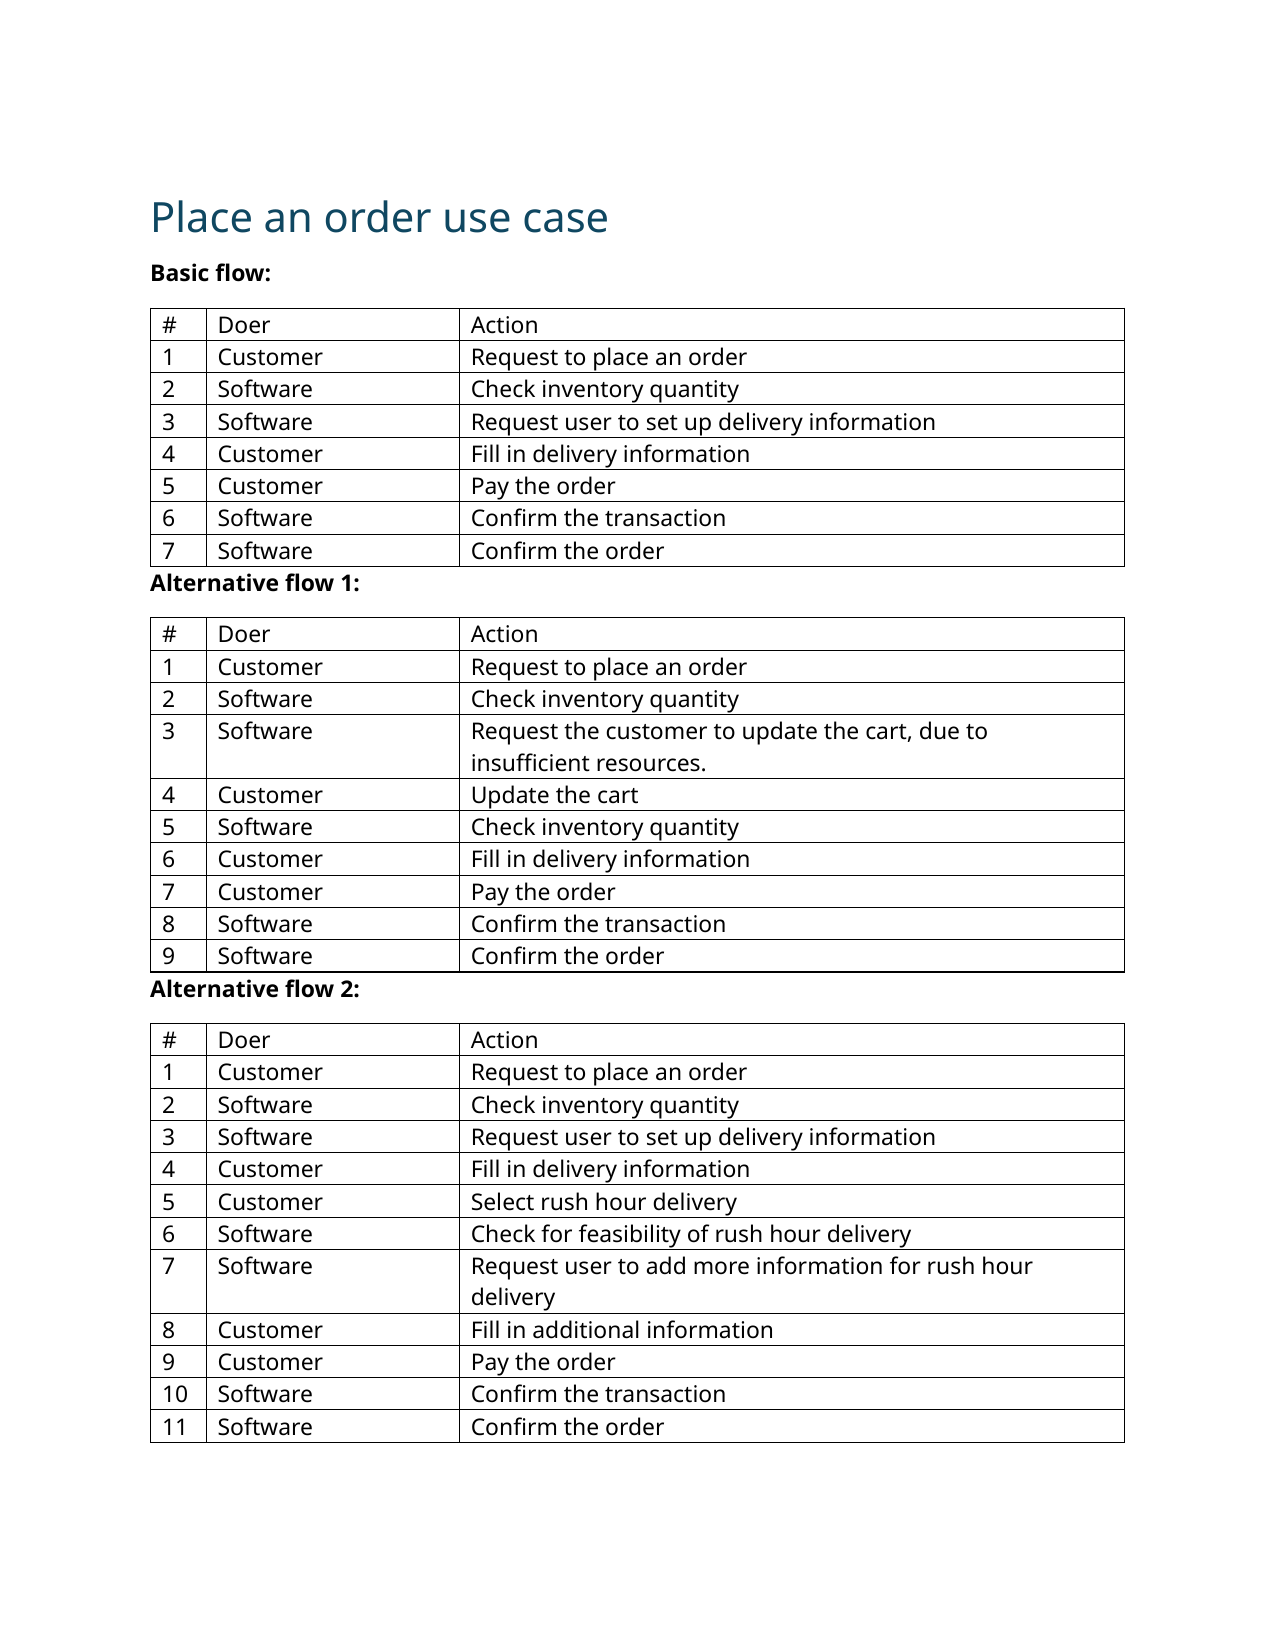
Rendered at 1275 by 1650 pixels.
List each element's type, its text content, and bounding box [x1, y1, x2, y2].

table_cell Confirm the order [460, 1410, 1124, 1442]
table_cell Software [207, 940, 459, 971]
table_cell 1 [151, 651, 206, 682]
table_cell 8 [151, 908, 206, 939]
table_header # [151, 309, 206, 340]
table_cell Confirm the transaction [460, 1378, 1124, 1409]
table_cell 1 [151, 341, 206, 372]
table_header Action [460, 1024, 1124, 1055]
table_cell 5 [151, 470, 206, 501]
table_cell 4 [151, 438, 206, 469]
table_cell Customer [207, 1346, 459, 1377]
table_cell Request the customer to update the cart, due to insufficient resources. [460, 715, 1124, 778]
table_cell Software [207, 405, 459, 437]
table_cell Request user to add more information for rush hour delivery [460, 1250, 1124, 1312]
table_cell Confirm the order [460, 535, 1124, 566]
table_cell Request to place an order [460, 341, 1124, 372]
text Basic flow: [150, 257, 1125, 288]
table_cell Request user to set up delivery information [460, 1121, 1124, 1152]
table_cell Fill in delivery information [460, 438, 1124, 469]
table_cell Software [207, 1121, 459, 1152]
table_cell Software [207, 715, 459, 778]
table_cell 1 [151, 1056, 206, 1087]
table_cell Software [207, 535, 459, 566]
table_cell Check inventory quantity [460, 683, 1124, 714]
table_cell Fill in delivery information [460, 1153, 1124, 1184]
table_cell 5 [151, 1185, 206, 1217]
table_cell 7 [151, 535, 206, 566]
table_cell Request user to set up delivery information [460, 405, 1124, 437]
table_cell Software [207, 1250, 459, 1312]
table_cell Customer [207, 651, 459, 682]
table_cell 10 [151, 1378, 206, 1409]
table_cell Customer [207, 1056, 459, 1087]
table_cell Customer [207, 1314, 459, 1345]
table_cell Software [207, 1089, 459, 1120]
table_cell 5 [151, 811, 206, 842]
table_cell 9 [151, 940, 206, 971]
table_cell 7 [151, 1250, 206, 1312]
table_cell Request to place an order [460, 1056, 1124, 1087]
table_cell 6 [151, 843, 206, 874]
table_cell Software [207, 1410, 459, 1442]
table_cell Software [207, 908, 459, 939]
table_cell Customer [207, 470, 459, 501]
table_cell Check inventory quantity [460, 1089, 1124, 1120]
table_cell Software [207, 373, 459, 404]
table_cell 2 [151, 373, 206, 404]
table_cell 8 [151, 1314, 206, 1345]
table_cell Confirm the transaction [460, 502, 1124, 533]
table_cell 4 [151, 1153, 206, 1184]
table_cell Confirm the order [460, 940, 1124, 971]
table_cell Fill in additional information [460, 1314, 1124, 1345]
text Alternative flow 2: [150, 973, 1125, 1004]
table_cell 3 [151, 715, 206, 778]
table_cell Pay the order [460, 1346, 1124, 1377]
table_header Doer [207, 618, 459, 649]
table_header Action [460, 618, 1124, 649]
table_cell Customer [207, 843, 459, 874]
table_cell 4 [151, 779, 206, 810]
table_cell Customer [207, 438, 459, 469]
table_cell Fill in delivery information [460, 843, 1124, 874]
table_header # [151, 618, 206, 649]
table_cell Customer [207, 876, 459, 907]
table_cell Customer [207, 1185, 459, 1217]
subtitle Place an order use case [150, 187, 1125, 244]
table_header # [151, 1024, 206, 1055]
table_cell Pay the order [460, 876, 1124, 907]
table_cell Software [207, 811, 459, 842]
table_cell 2 [151, 683, 206, 714]
table_cell 7 [151, 876, 206, 907]
table_cell 6 [151, 1218, 206, 1249]
table_header Doer [207, 309, 459, 340]
table_cell Software [207, 1218, 459, 1249]
table_cell Pay the order [460, 470, 1124, 501]
text Alternative flow 1: [150, 567, 1125, 598]
table_cell 11 [151, 1410, 206, 1442]
table_cell 3 [151, 1121, 206, 1152]
table_cell 2 [151, 1089, 206, 1120]
table_cell Select rush hour delivery [460, 1185, 1124, 1217]
table_cell Request to place an order [460, 651, 1124, 682]
table_cell Check inventory quantity [460, 811, 1124, 842]
table_cell Update the cart [460, 779, 1124, 810]
table_cell Customer [207, 1153, 459, 1184]
table_cell Confirm the transaction [460, 908, 1124, 939]
table_cell Software [207, 1378, 459, 1409]
table_cell Software [207, 683, 459, 714]
table_cell Software [207, 502, 459, 533]
table_cell Customer [207, 779, 459, 810]
table_header Action [460, 309, 1124, 340]
table_cell 9 [151, 1346, 206, 1377]
table_cell 6 [151, 502, 206, 533]
table_cell Check inventory quantity [460, 373, 1124, 404]
table_cell Customer [207, 341, 459, 372]
table_cell Check for feasibility of rush hour delivery [460, 1218, 1124, 1249]
table_header Doer [207, 1024, 459, 1055]
table_cell 3 [151, 405, 206, 437]
